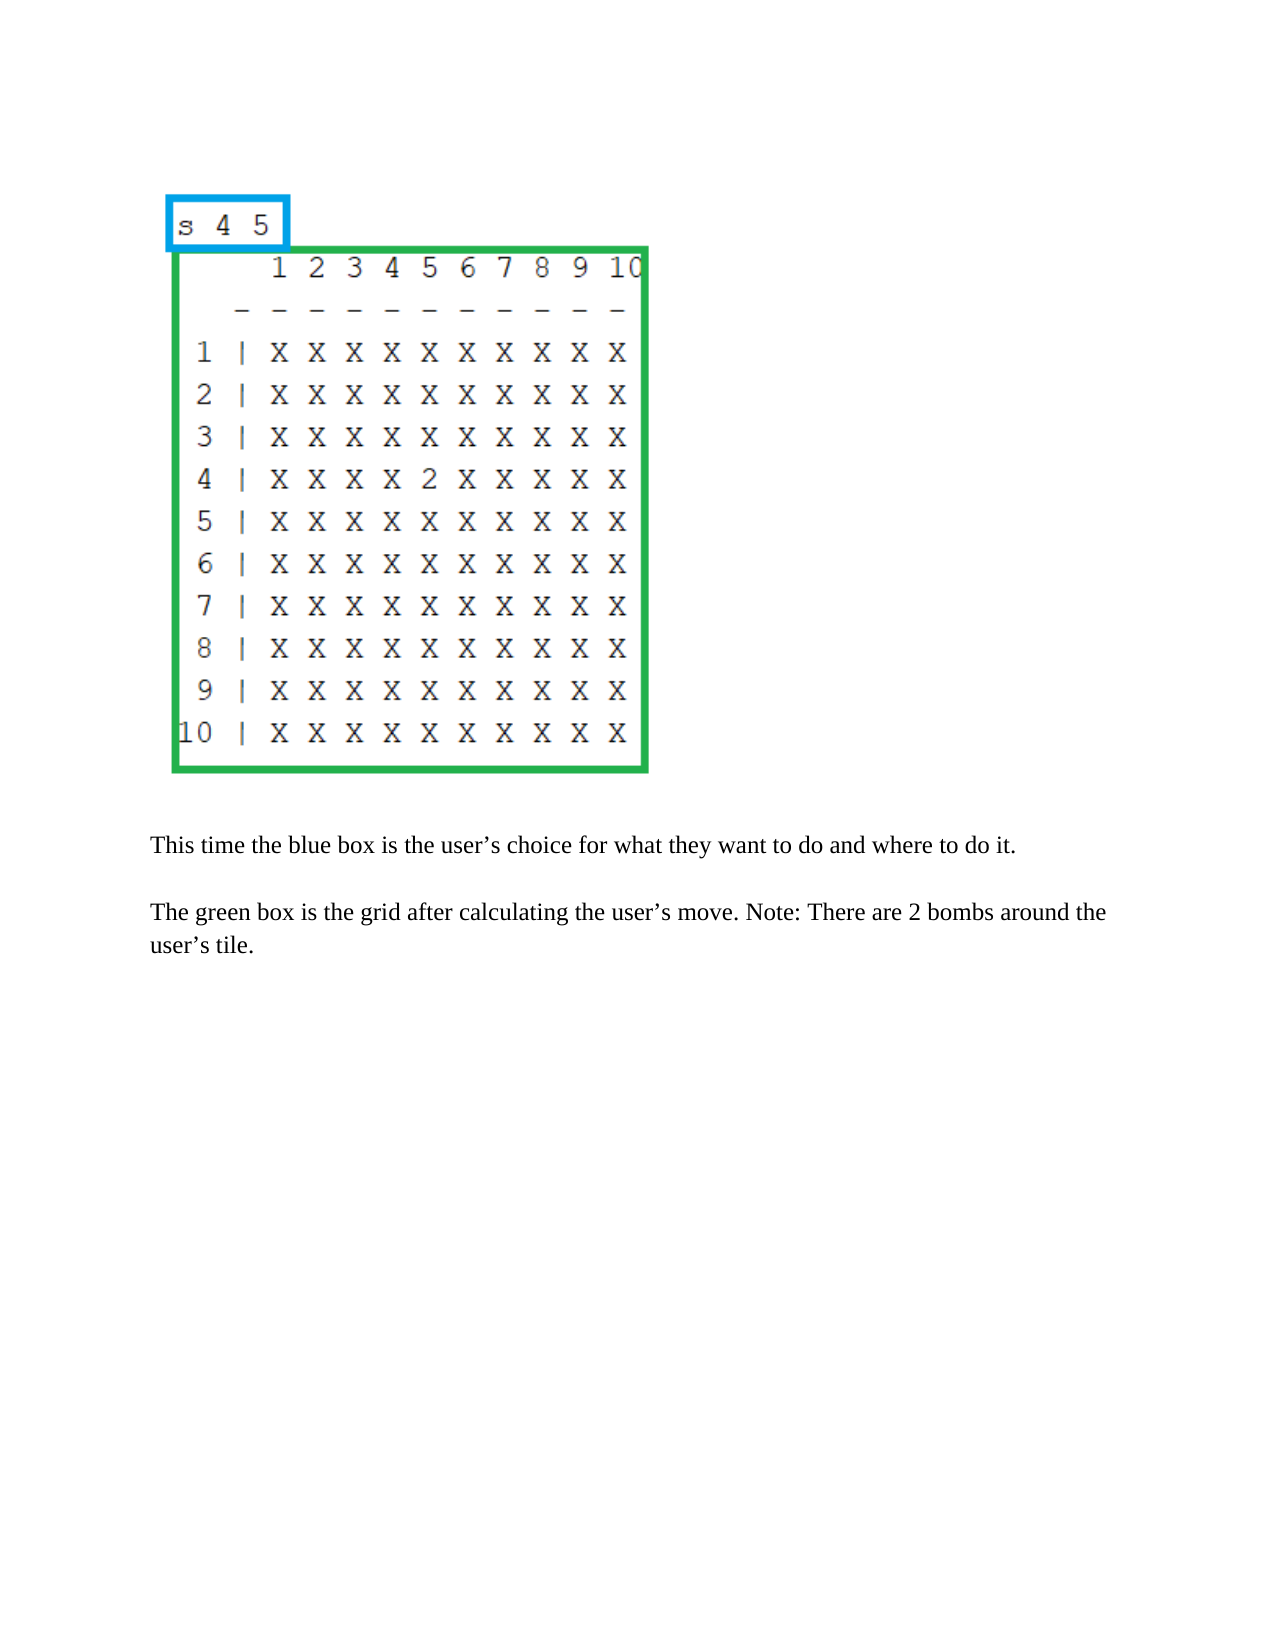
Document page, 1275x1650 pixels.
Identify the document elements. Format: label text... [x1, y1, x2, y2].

picture [150, 183, 929, 827]
text The green box is the grid after calculating the user’s move. Note: There are 2 bombs around the user’s tile. [150, 897, 1125, 958]
text This time the blue box is the user’s choice for what they want to do and where to do it. [150, 831, 1125, 859]
